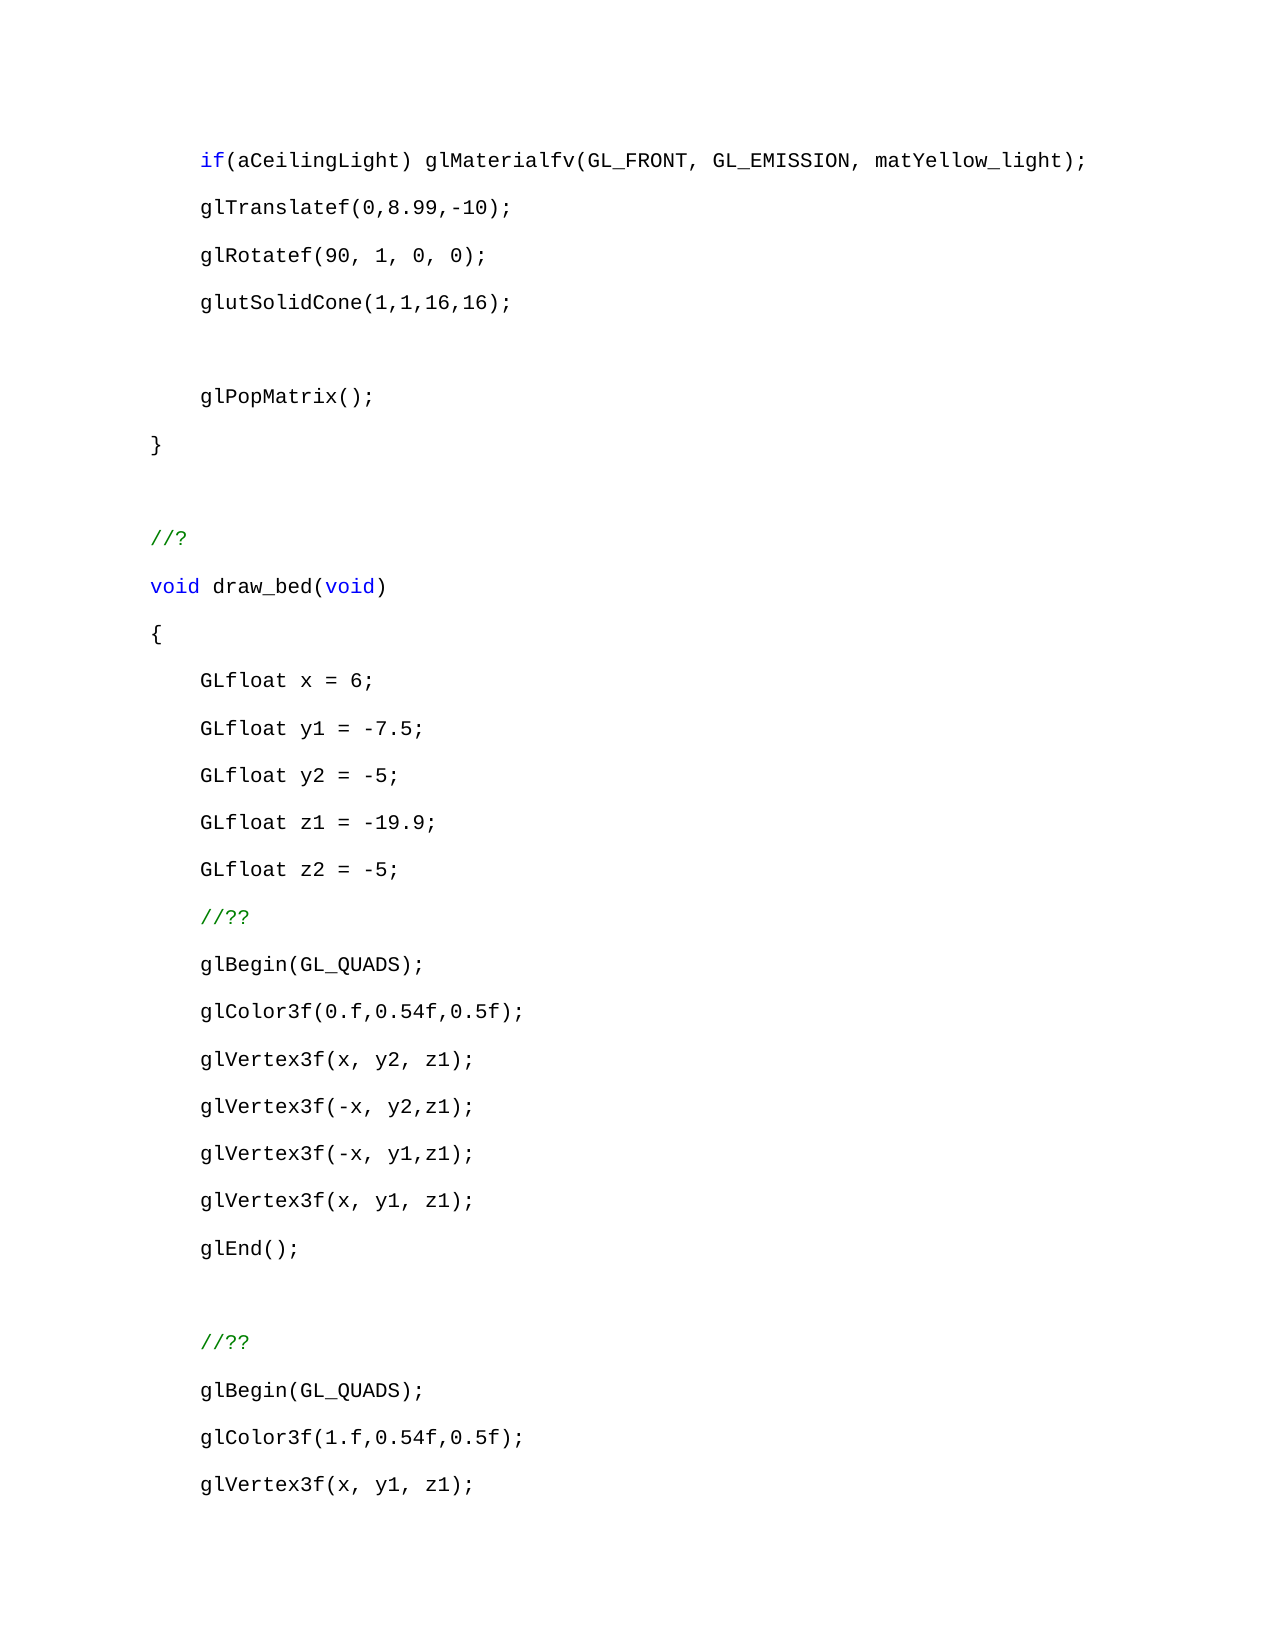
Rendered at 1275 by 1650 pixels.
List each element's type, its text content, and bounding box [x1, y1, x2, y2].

text glRotatef(90, 1, 0, 0); [150, 244, 1125, 268]
text //?? [150, 1332, 1125, 1356]
text GLfloat y1 = -7.5; [150, 717, 1125, 741]
text //?? [150, 907, 1125, 930]
text glBegin(GL_QUADS); [150, 1379, 1125, 1403]
text { [150, 623, 1125, 647]
text glPopMatrix(); [150, 386, 1125, 410]
text GLfloat y2 = -5; [150, 765, 1125, 788]
text if(aCeilingLight) glMaterialfv(GL_FRONT, GL_EMISSION, matYellow_light); [150, 150, 1125, 174]
text glEnd(); [150, 1238, 1125, 1261]
text //? [150, 528, 1125, 552]
text glutSolidCone(1,1,16,16); [150, 292, 1125, 316]
text glColor3f(1.f,0.54f,0.5f); [150, 1427, 1125, 1451]
text GLfloat z2 = -5; [150, 859, 1125, 883]
text glVertex3f(-x, y1,z1); [150, 1143, 1125, 1167]
text glColor3f(0.f,0.54f,0.5f); [150, 1001, 1125, 1025]
text GLfloat x = 6; [150, 670, 1125, 694]
text void draw_bed(void) [150, 576, 1125, 599]
text glTranslatef(0,8.99,-10); [150, 197, 1125, 221]
text glVertex3f(-x, y2,z1); [150, 1096, 1125, 1119]
text glVertex3f(x, y2, z1); [150, 1048, 1125, 1072]
text glBegin(GL_QUADS); [150, 954, 1125, 978]
text glVertex3f(x, y1, z1); [150, 1190, 1125, 1214]
text } [150, 434, 1125, 457]
text GLfloat z1 = -19.9; [150, 812, 1125, 836]
text glVertex3f(x, y1, z1); [150, 1474, 1125, 1498]
